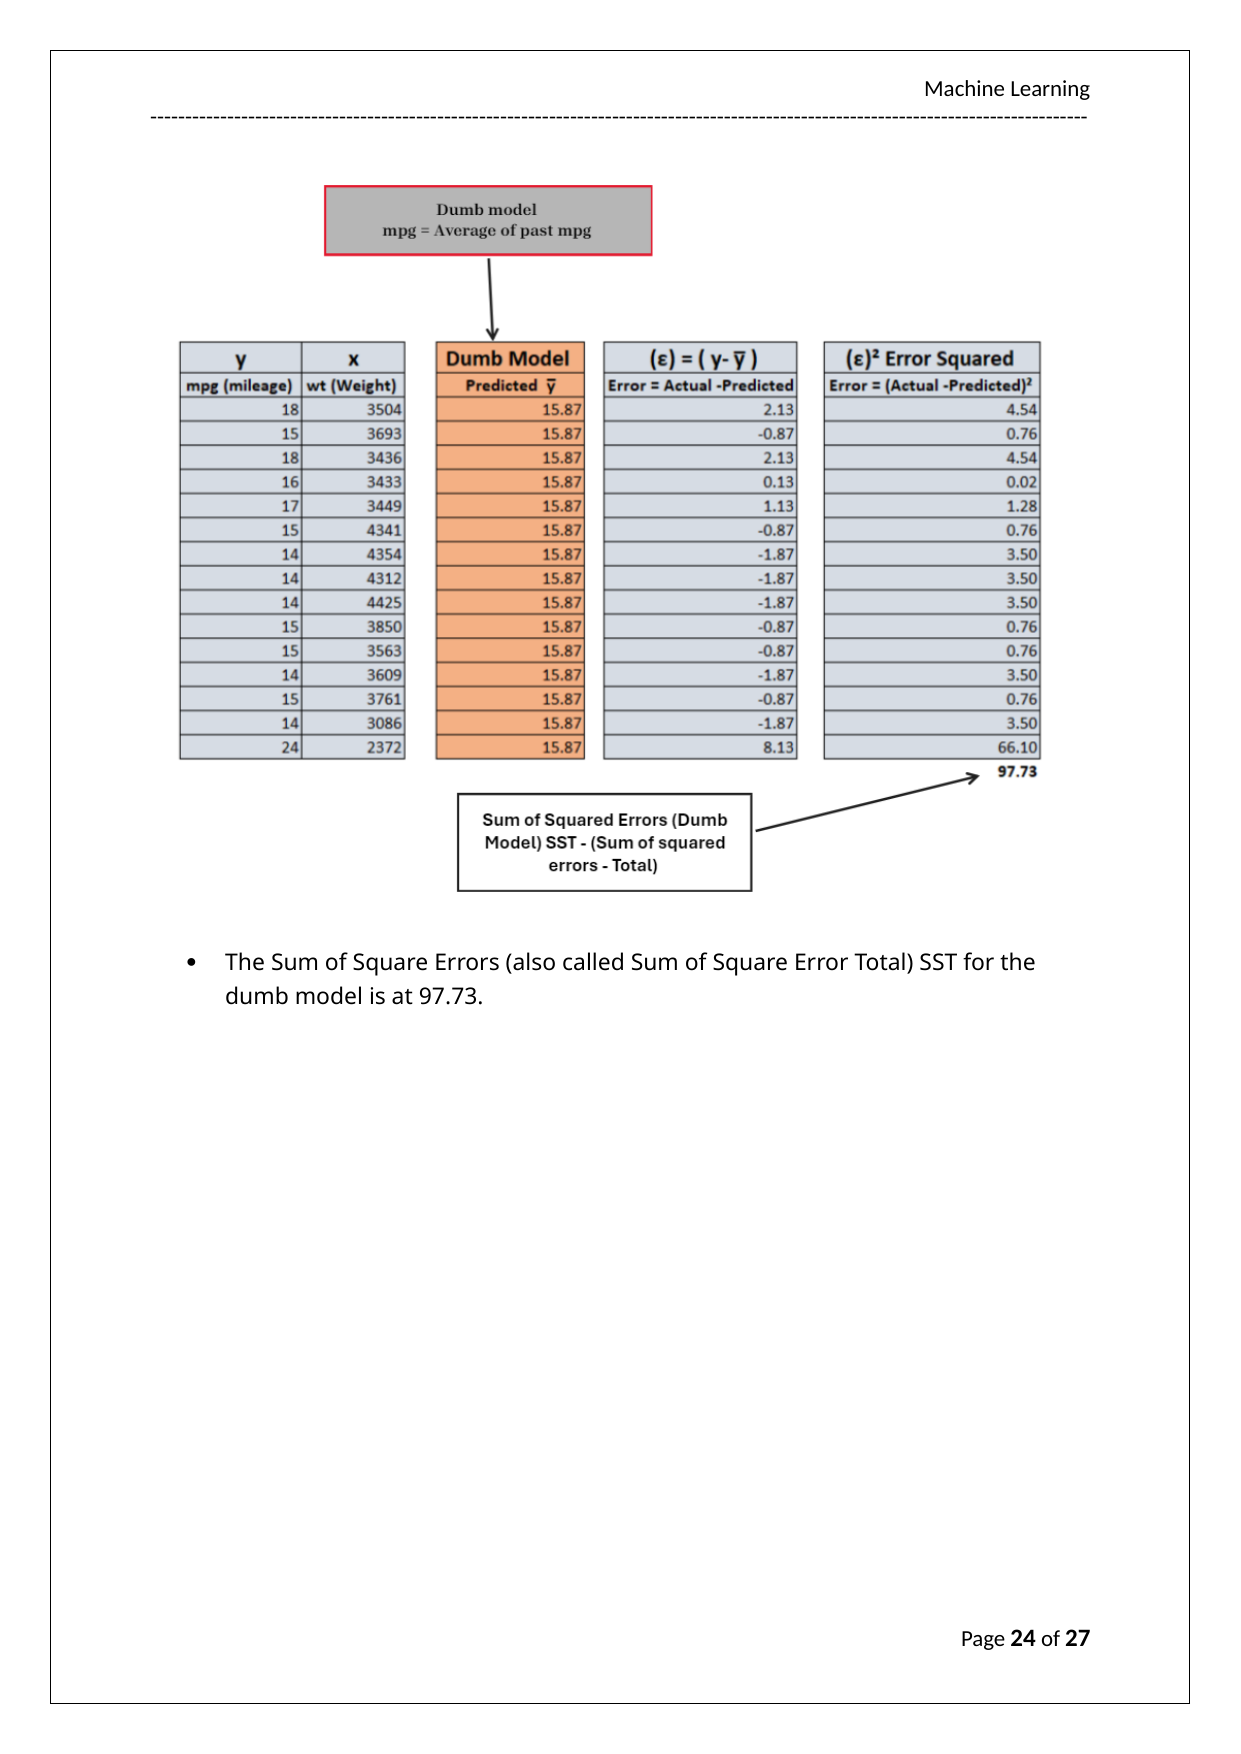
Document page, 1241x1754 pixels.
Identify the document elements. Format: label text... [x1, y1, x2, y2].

list The Sum of Square Errors (also called Sum of Square Error Total) SST for the dumb model is at 97.73. [187, 946, 1090, 1011]
picture [150, 150, 1091, 928]
